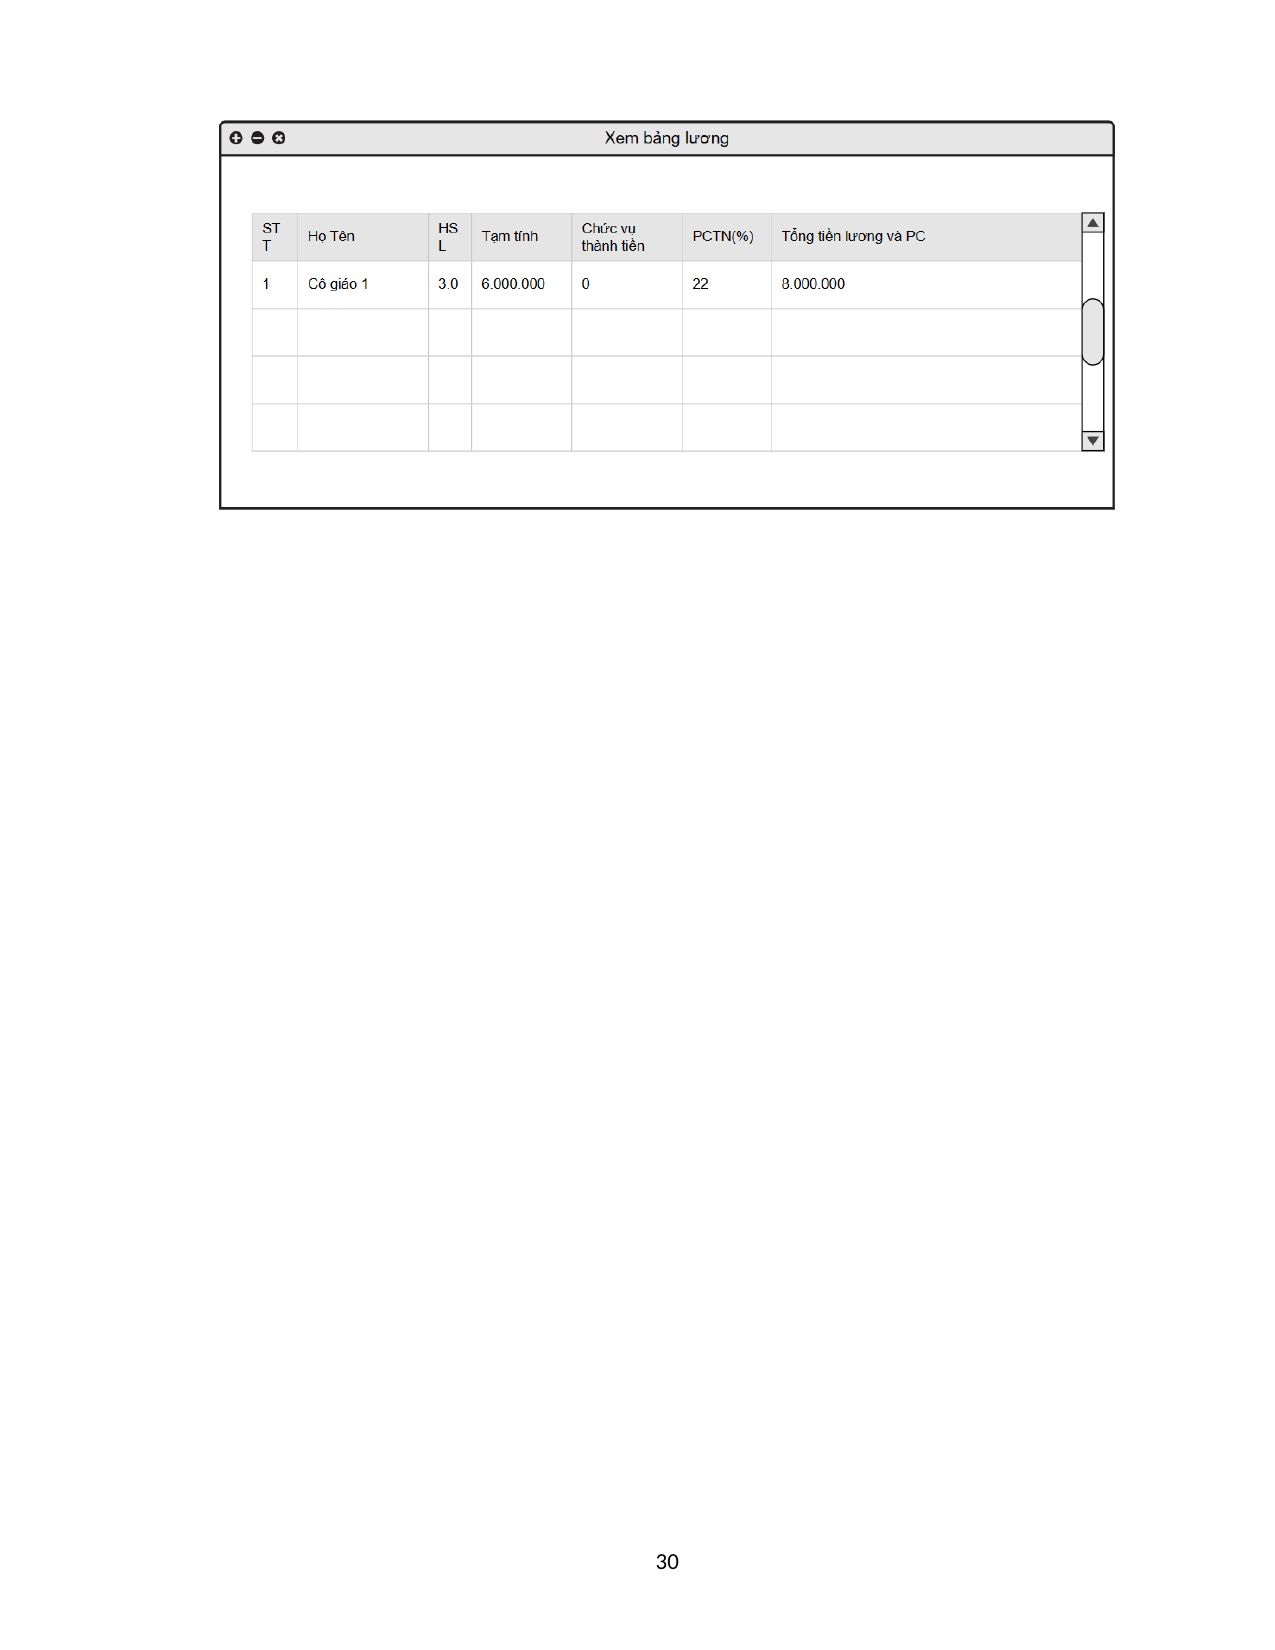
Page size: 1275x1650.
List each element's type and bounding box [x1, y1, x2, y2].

picture [215, 118, 1119, 513]
